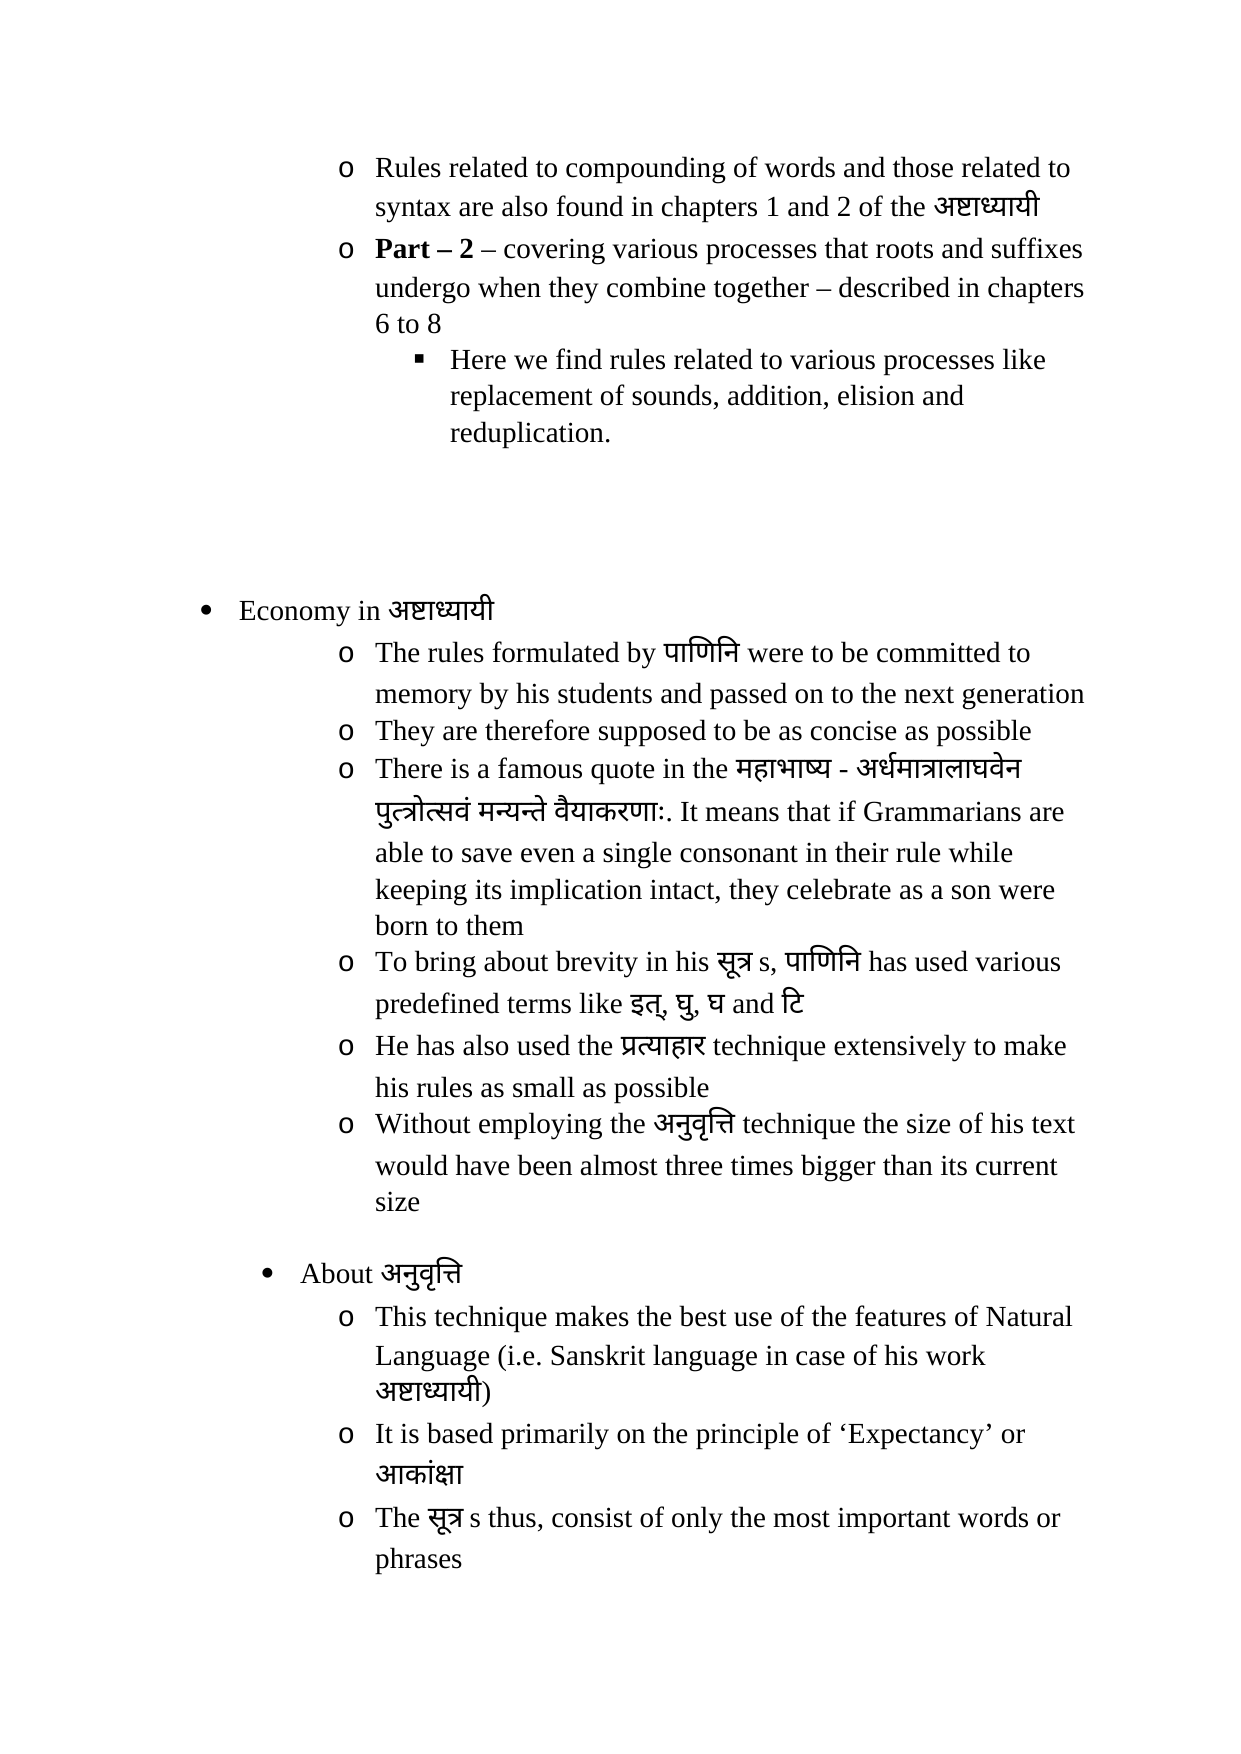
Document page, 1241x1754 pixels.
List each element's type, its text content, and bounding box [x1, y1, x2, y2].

list The सूत्रs thus, consist of only the most important words or phrases [337, 1500, 1090, 1575]
list The rules formulated by पाणिनि were to be committed to memory by his students and passed on to the next generation [337, 635, 1090, 710]
list There is a famous quote in the महाभाष्य - अर्धमात्रालाघवेन पुत्त्रोत्सवं मन्यन्ते वैयाकरणाः. It means that if Grammarians are able to save even a single consonant in their rule while keeping its implication intact, they celebrate as a son were born to them [337, 752, 1090, 941]
list Here we find rules related to various processes like replacement of sounds, addition, elision and reduplication. [412, 342, 1090, 448]
list This technique makes the best use of the features of Natural Language (i.e. Sanskrit language in case of his work अष्टाध्यायी) [337, 1299, 1090, 1413]
list Without employing the अनुवृत्ति technique the size of his text would have been almost three times bigger than its current size [337, 1106, 1090, 1218]
list Economy in अष्टाध्यायी [201, 593, 1090, 632]
list Rules related to compounding of words and those related to syntax are also found in chapters 1 and 2 of the अष्टाध्यायी [337, 150, 1090, 228]
list It is based primarily on the principle of ‘Expectancy’ or आकांक्षा [337, 1416, 1090, 1497]
list They are therefore supposed to be as concise as possible [337, 713, 1090, 749]
list He has also used the प्रत्याहार technique extensively to make his rules as small as possible [337, 1028, 1090, 1104]
list About अनुवृत्ति [262, 1257, 1090, 1296]
list To bring about brevity in his सूत्रs, पाणिनि has used various predefined terms like इत्, घु, घ and टि [337, 944, 1090, 1025]
list Part – 2 – covering various processes that roots and suffixes undergo when they combine together – described in chapters 6 to 8 [337, 231, 1090, 340]
